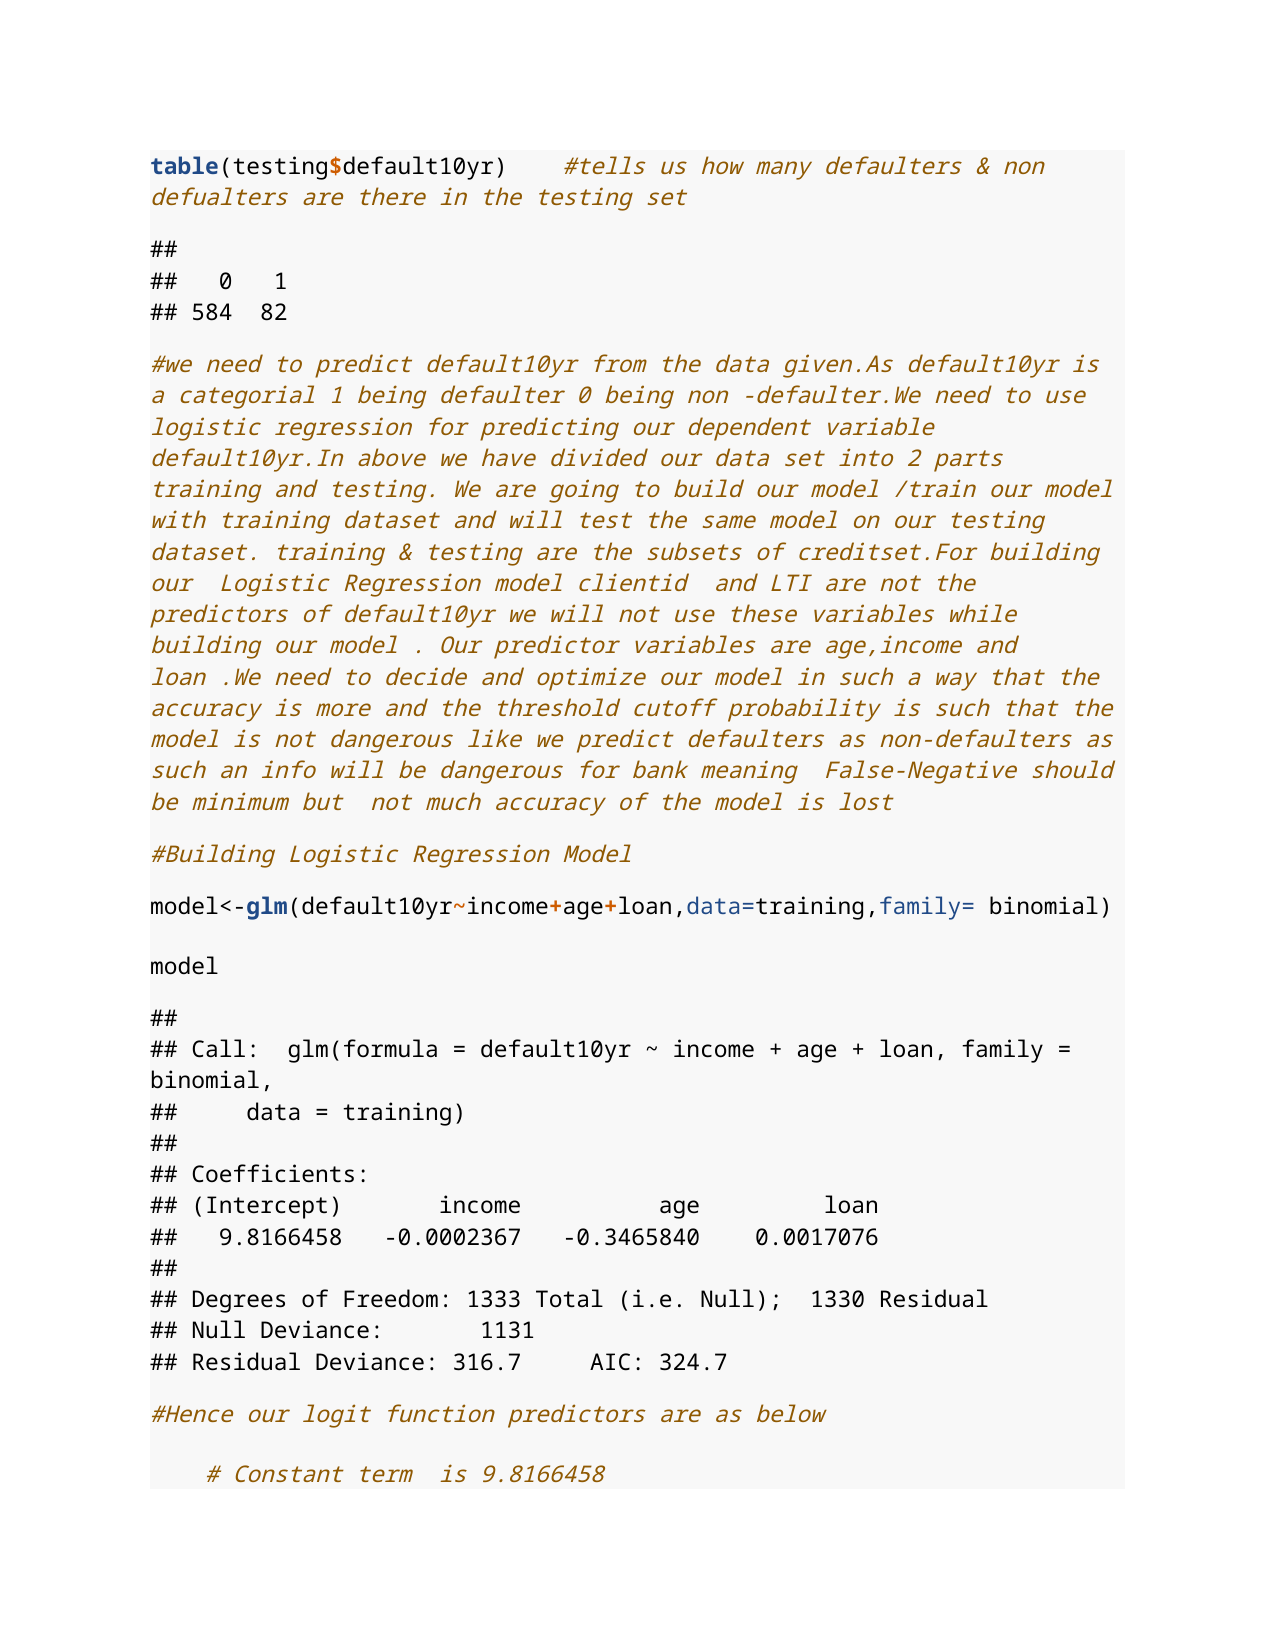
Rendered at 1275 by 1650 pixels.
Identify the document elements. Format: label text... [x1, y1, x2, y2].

text #we need to predict default10yr from the data given.As default10yr is a categorial 1 being defaulter 0 being non -defaulter.We need to use logistic regression for predicting our dependent variable default10yr.In above we have divided our data set into 2 parts training and testing. We are going to build our model /train our model with training dataset and will test the same model on our testing dataset. training & testing are the subsets of creditset.For building our Logistic Regression model clientid and LTI are not the predictors of default10yr we will not use these variables while building our model . Our predictor variables are age,income and loan .We need to decide and optimize our model in such a way that the accuracy is more and the threshold cutoff probability is such that the model is not dangerous like we predict defaulters as non-defaulters as such an info will be dangerous for bank meaning False-Negative should be minimum but not much accuracy of the model is lost [892, 348, 1125, 817]
text model<-glm(default10yr~income+age+loan,data=training,family= binomial) model [150, 889, 1125, 981]
text table(testing$default10yr) #tells us how many defaulters & non defualters are there in the testing set [686, 150, 1125, 212]
text ## ## 0 1 ## 584 82 [150, 233, 1125, 327]
text #Building Logistic Regression Model [150, 837, 1125, 869]
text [150, 1397, 1125, 1489]
text ## ## Call: glm(formula = default10yr ~ income + age + loan, family = binomial, ## data = training) ## ## Coefficients: ## (Intercept) income age loan ## 9.8166458 -0.0002367 -0.3465840 0.0017076 ## ## Degrees of Freedom: 1333 Total (i.e. Null); 1330 Residual ## Null Deviance: 1131 ## Residual Deviance: 316.7 AIC: 324.7 [150, 1002, 1125, 1377]
